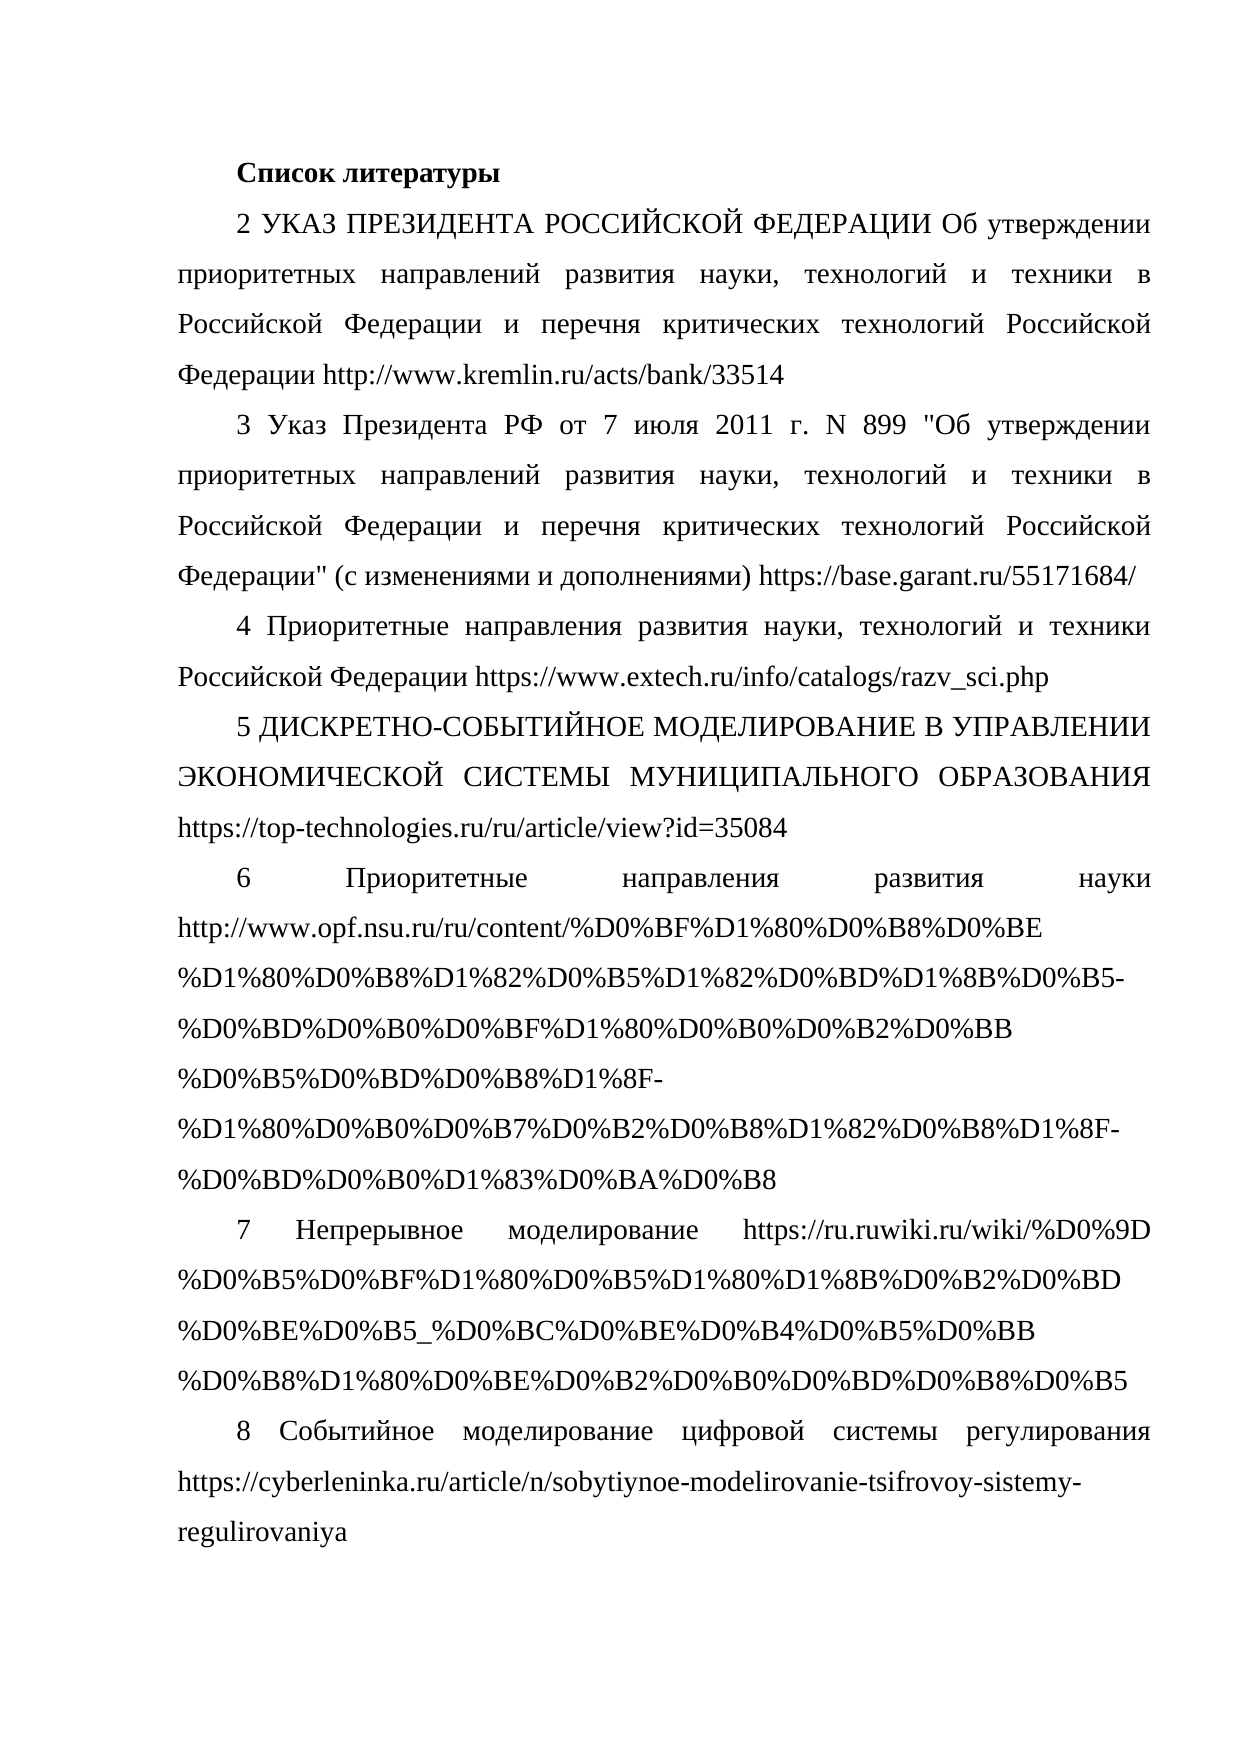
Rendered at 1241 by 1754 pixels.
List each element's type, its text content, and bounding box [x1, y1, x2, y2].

text 4 Приоритетные направления развития науки, технологий и техники Российской Федерации https://www.extech.ru/info/catalogs/razv_sci.php [177, 608, 1152, 692]
text 3 Указ Президента РФ от 7 июля 2011 г. N 899 "Об утверждении приоритетных направлений развития науки, технологий и техники в Российской Федерации и перечня критических технологий Российской Федерации" (с изменениями и дополнениями) https://base.garant.ru/55171684/ [177, 407, 1152, 592]
text 6 Приоритетные направления развития науки http://www.opf.nsu.ru/ru/content/%D0%BF%D1%80%D0%B8%D0%BE%D1%80%D0%B8%D1%82%D0%B5%D1%82%D0%BD%D1%8B%D0%B5-%D0%BD%D0%B0%D0%BF%D1%80%D0%B0%D0%B2%D0%BB%D0%B5%D0%BD%D0%B8%D1%8F-%D1%80%D0%B0%D0%B7%D0%B2%D0%B8%D1%82%D0%B8%D1%8F-%D0%BD%D0%B0%D1%83%D0%BA%D0%B8 [177, 860, 1152, 1195]
text 7 Непрерывное моделирование https://ru.ruwiki.ru/wiki/%D0%9D%D0%B5%D0%BF%D1%80%D0%B5%D1%80%D1%8B%D0%B2%D0%BD%D0%BE%D0%B5_%D0%BC%D0%BE%D0%B4%D0%B5%D0%BB%D0%B8%D1%80%D0%BE%D0%B2%D0%B0%D0%BD%D0%B8%D0%B5 [177, 1212, 1152, 1397]
text 8 Событийное моделирование цифровой системы регулирования https://cyberleninka.ru/article/n/sobytiynoe-modelirovanie-tsifrovoy-sistemy-regulirovaniya [177, 1413, 1152, 1548]
subtitle Список литературы [177, 156, 1152, 189]
text 2 УКАЗ ПРЕЗИДЕНТА РОССИЙСКОЙ ФЕДЕРАЦИИ Об утверждении приоритетных направлений развития науки, технологий и техники в Российской Федерации и перечня критических технологий Российской Федерации http://www.kremlin.ru/acts/bank/33514 [177, 206, 1152, 390]
text 5 ДИСКРЕТНО-СОБЫТИЙНОЕ МОДЕЛИРОВАНИЕ В УПРАВЛЕНИИ ЭКОНОМИЧЕСКОЙ СИСТЕМЫ МУНИЦИПАЛЬНОГО ОБРАЗОВАНИЯ https://top-technologies.ru/ru/article/view?id=35084 [177, 709, 1152, 843]
